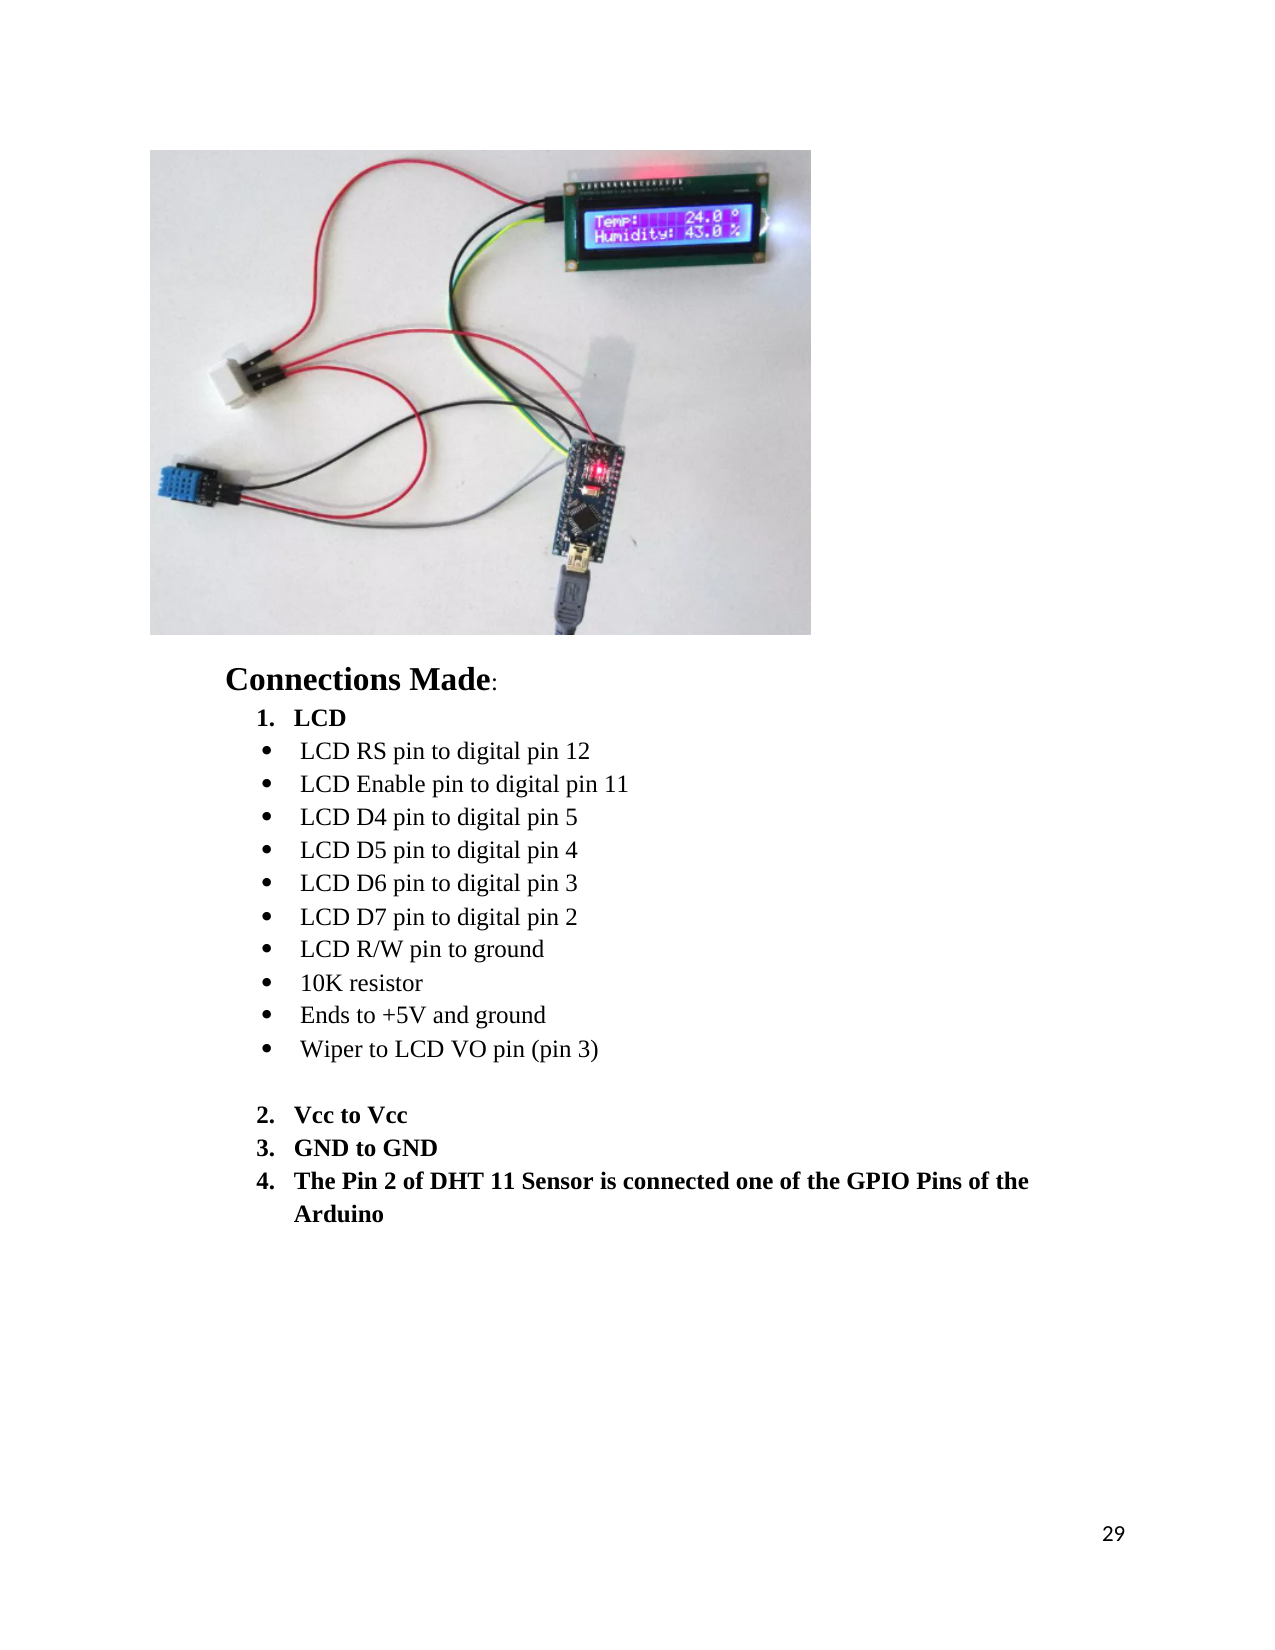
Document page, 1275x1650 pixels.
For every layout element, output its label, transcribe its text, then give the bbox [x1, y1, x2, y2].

list Wiper to LCD VO pin (pin 3) [262, 1034, 1125, 1062]
list LCD D6 pin to digital pin 3 [262, 868, 1125, 897]
list LCD R/W pin to ground [262, 934, 1125, 963]
list GND to GND [256, 1133, 1125, 1161]
list LCD [256, 703, 1125, 732]
list LCD D4 pin to digital pin 5 [262, 802, 1125, 831]
list LCD D7 pin to digital pin 2 [262, 902, 1125, 930]
list Connections Made: [225, 659, 1125, 698]
list LCD D5 pin to digital pin 4 [262, 836, 1125, 864]
list Vcc to Vcc [256, 1100, 1125, 1128]
list LCD Enable pin to digital pin 11 [262, 769, 1125, 798]
list Ends to +5V and ground [262, 1001, 1125, 1029]
picture [150, 150, 811, 635]
list The Pin 2 of DHT 11 Sensor is connected one of the GPIO Pins of the Arduino [256, 1166, 1125, 1227]
list LCD RS pin to digital pin 12 [262, 736, 1125, 765]
list 10K resistor [262, 968, 1125, 996]
